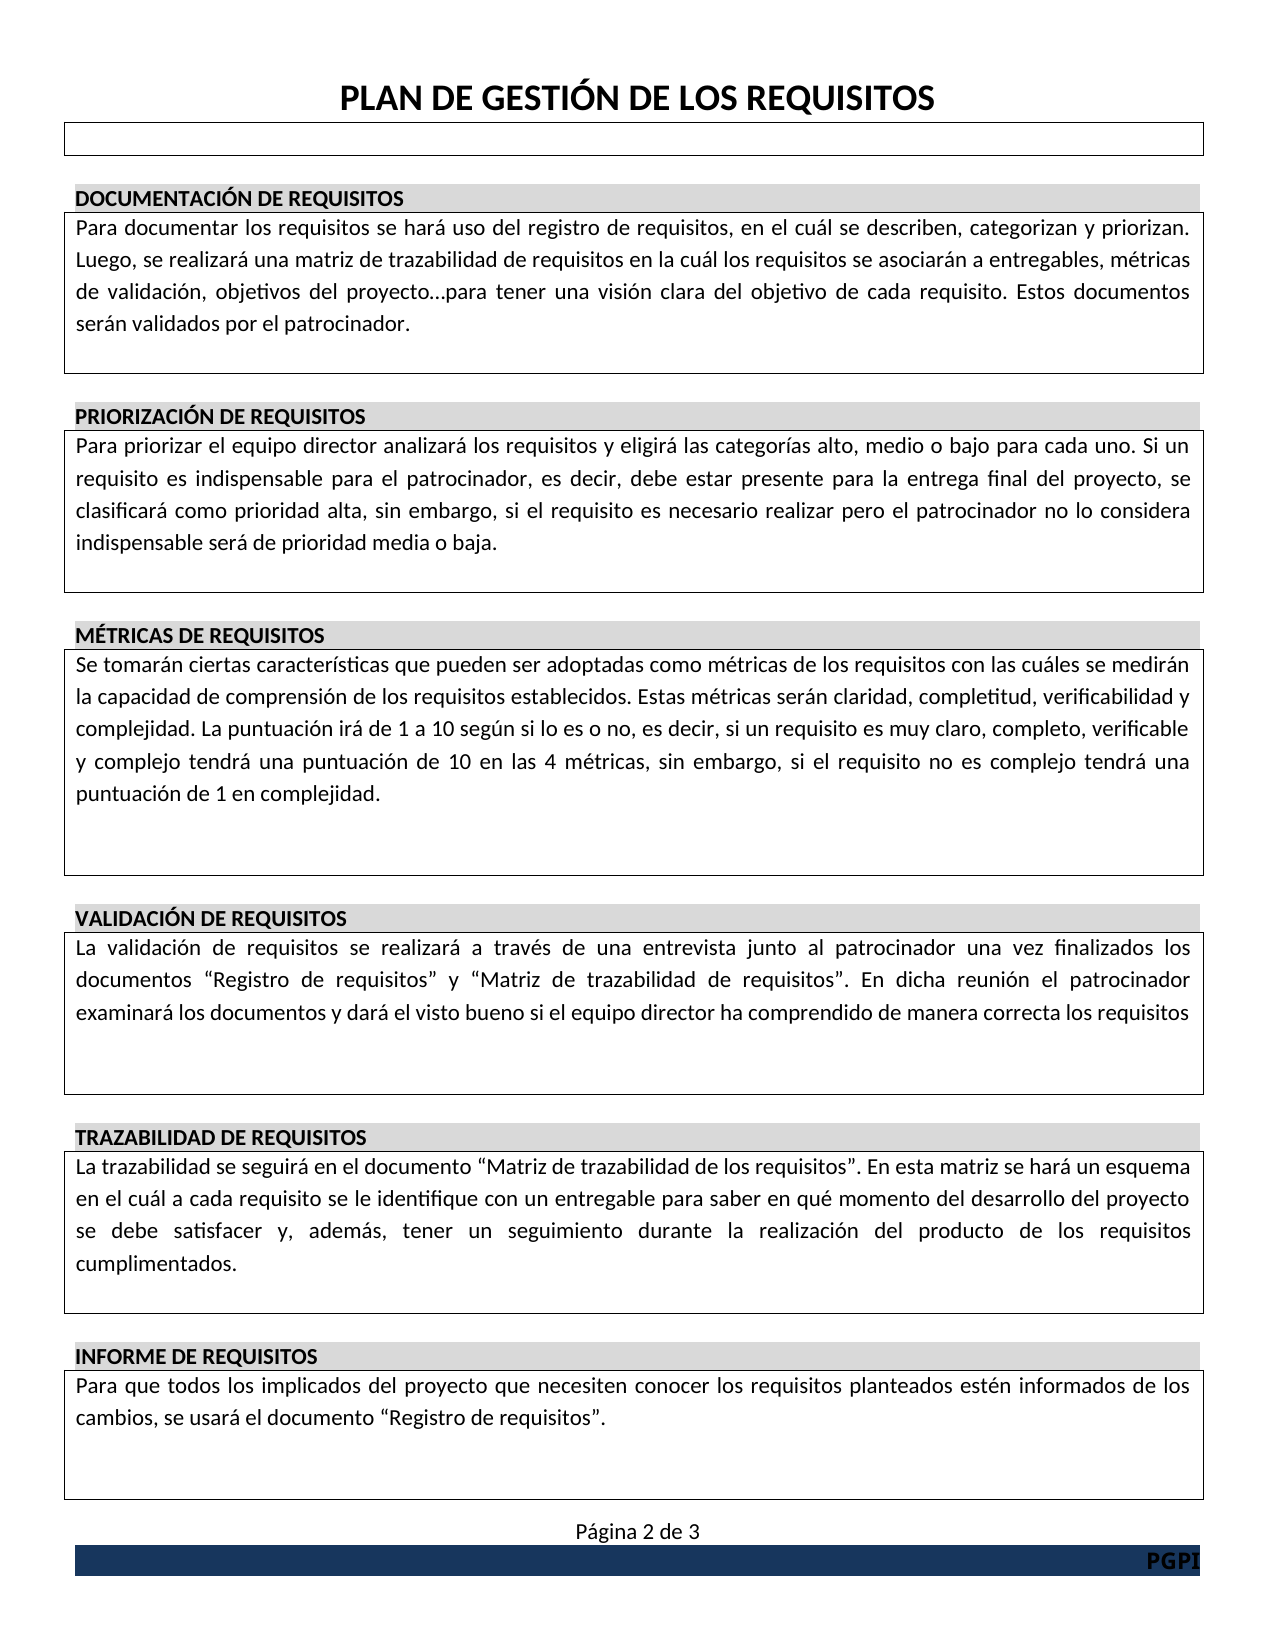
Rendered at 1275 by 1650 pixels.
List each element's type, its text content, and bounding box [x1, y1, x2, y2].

table_header Para priorizar el equipo director analizará los requisitos y eligirá las categorías alto, medio o bajo para cada uno. Si un requisito es indispensable para el patrocinador, es decir, debe estar presente para la entrega final del proyecto, se clasificará como prioridad alta, sin embargo, si el requisito es necesario realizar pero el patrocinador no lo considera indispensable será de prioridad media o baja. [65, 431, 1203, 592]
text VALIDACIÓN DE REQUISITOS [75, 904, 1200, 932]
text MÉTRICAS DE REQUISITOS [75, 621, 1200, 649]
table_header Para que todos los implicados del proyecto que necesiten conocer los requisitos planteados estén informados de los cambios, se usará el documento “Registro de requisitos”. [65, 1371, 1203, 1499]
table_header Se tomarán ciertas características que pueden ser adoptadas como métricas de los requisitos con las cuáles se medirán la capacidad de comprensión de los requisitos establecidos. Estas métricas serán claridad, completitud, verificabilidad y complejidad. La puntuación irá de 1 a 10 según si lo es o no, es decir, si un requisito es muy claro, completo, verificable y complejo tendrá una puntuación de 10 en las 4 métricas, sin embargo, si el requisito no es complejo tendrá una puntuación de 1 en complejidad. [65, 650, 1203, 875]
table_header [65, 123, 1203, 154]
text DOCUMENTACIÓN DE REQUISITOS [75, 184, 1200, 212]
table_header Para documentar los requisitos se hará uso del registro de requisitos, en el cuál se describen, categorizan y priorizan. Luego, se realizará una matriz de trazabilidad de requisitos en la cuál los requisitos se asociarán a entregables, métricas de validación, objetivos del proyecto…para tener una visión clara del objetivo de cada requisito. Estos documentos serán validados por el patrocinador. [65, 213, 1203, 373]
table_header La validación de requisitos se realizará a través de una entrevista junto al patrocinador una vez finalizados los documentos “Registro de requisitos” y “Matriz de trazabilidad de requisitos”. En dicha reunión el patrocinador examinará los documentos y dará el visto bueno si el equipo director ha comprendido de manera correcta los requisitos [65, 933, 1203, 1094]
text TRAZABILIDAD DE REQUISITOS [75, 1123, 1200, 1151]
text INFORME DE REQUISITOS [75, 1342, 1200, 1370]
text PRIORIZACIÓN DE REQUISITOS [75, 402, 1200, 430]
table_header La trazabilidad se seguirá en el documento “Matriz de trazabilidad de los requisitos”. En esta matriz se hará un esquema en el cuál a cada requisito se le identifique con un entregable para saber en qué momento del desarrollo del proyecto se debe satisfacer y, además, tener un seguimiento durante la realización del producto de los requisitos cumplimentados. [65, 1152, 1203, 1313]
